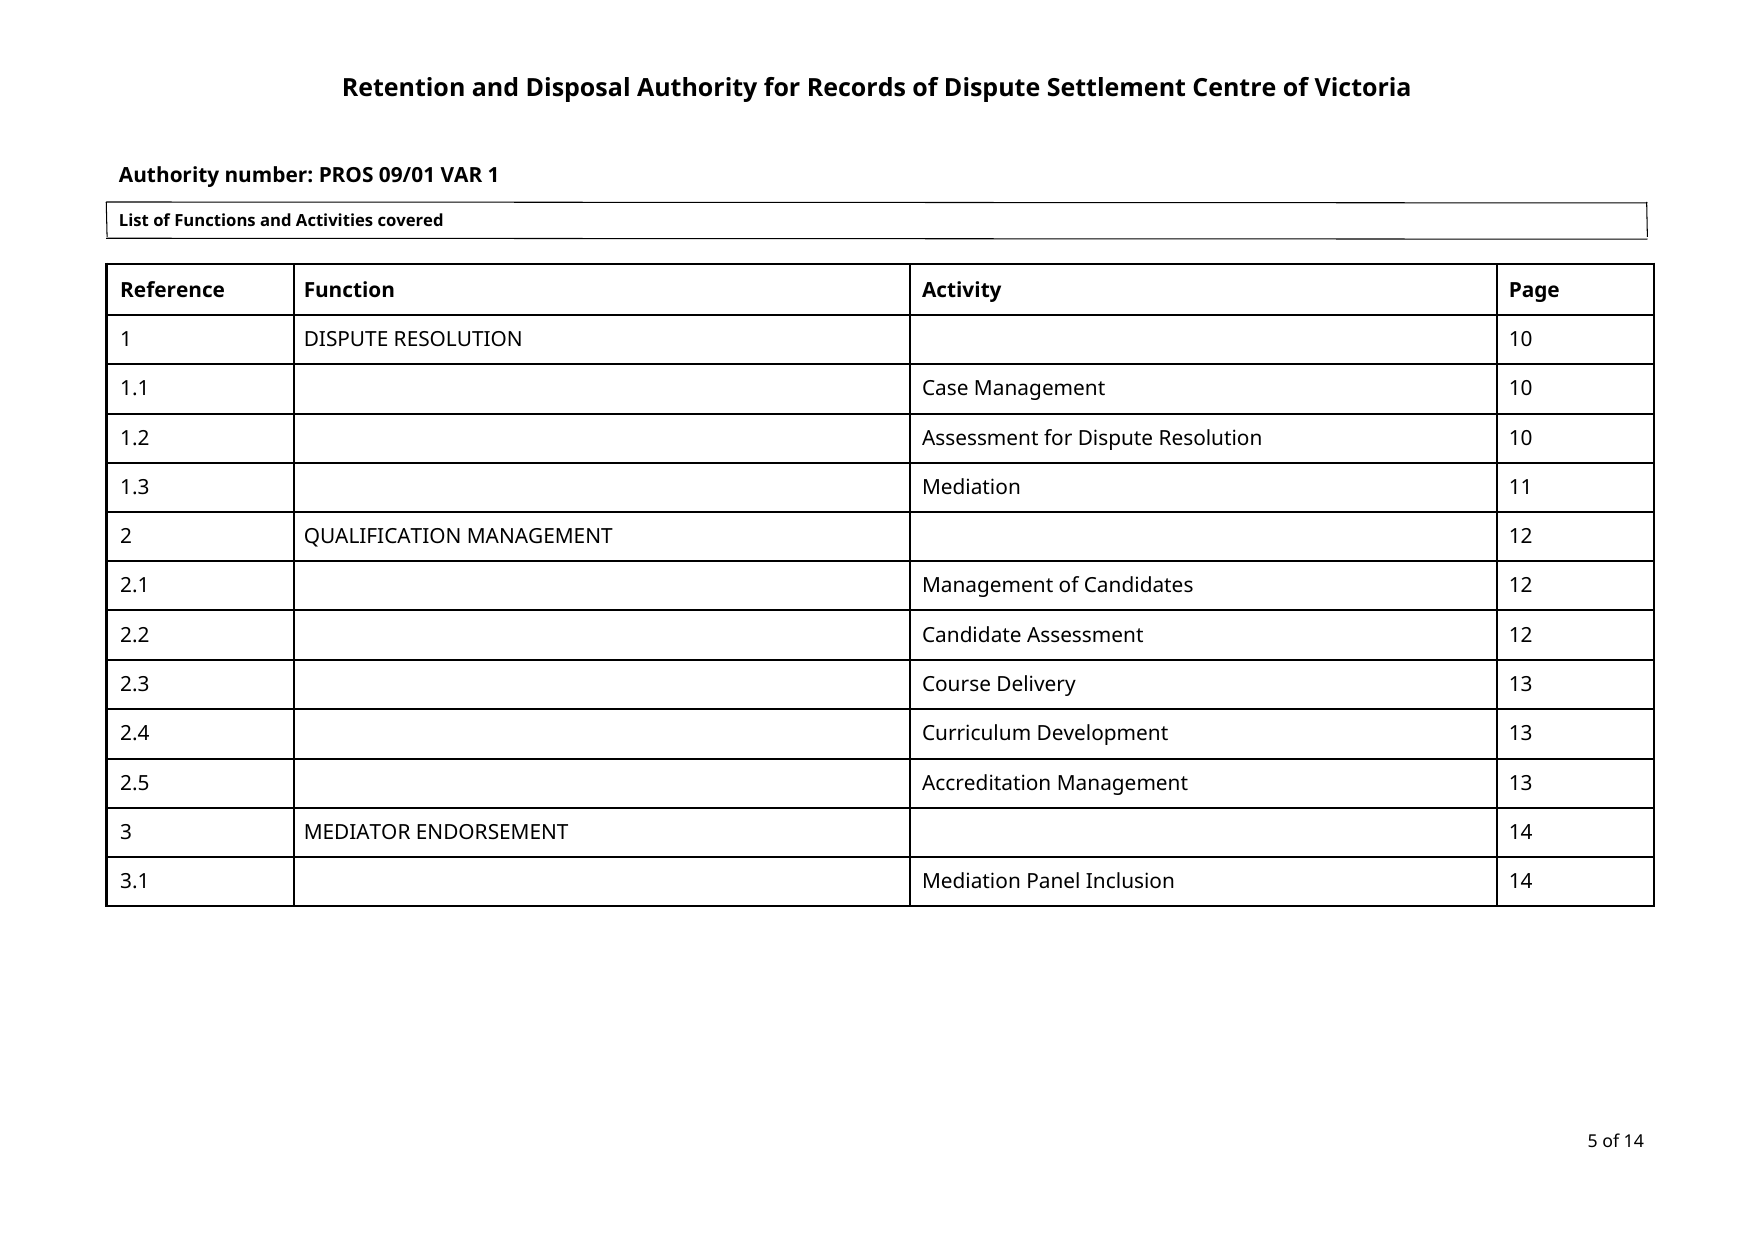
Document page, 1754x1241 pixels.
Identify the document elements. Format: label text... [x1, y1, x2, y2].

table_cell Assessment for Dispute Resolution [911, 415, 1496, 451]
table_cell [295, 451, 909, 462]
table_cell [1498, 353, 1653, 363]
table_cell [295, 365, 909, 402]
table_cell 1 [108, 316, 293, 352]
table_cell [1498, 303, 1653, 314]
table_cell [295, 698, 909, 708]
table_cell [911, 316, 1496, 352]
table_cell [1498, 796, 1653, 807]
table_cell [911, 747, 1496, 757]
table_cell 1.3 [108, 464, 293, 500]
table_cell 2.1 [108, 562, 293, 599]
table_cell [108, 796, 293, 807]
table_cell 12 [1498, 611, 1653, 648]
table_cell [295, 760, 909, 796]
table_cell [911, 402, 1496, 412]
table_cell 2.3 [108, 661, 293, 697]
table_cell [108, 599, 293, 609]
table_cell [295, 303, 909, 314]
table_cell [295, 500, 909, 511]
table_cell Mediation [911, 464, 1496, 500]
table_cell [1498, 698, 1653, 708]
table_cell [295, 747, 909, 757]
table_cell [911, 451, 1496, 462]
table_cell [108, 845, 293, 856]
table_cell [295, 710, 909, 747]
table_cell Mediation Panel Inclusion [911, 858, 1496, 894]
table_cell [911, 648, 1496, 659]
table_cell [295, 464, 909, 500]
table_cell 14 [1498, 858, 1653, 894]
table_cell [108, 402, 293, 412]
table_cell 11 [1498, 464, 1653, 500]
table_cell 14 [1498, 809, 1653, 845]
table_cell 1.2 [108, 415, 293, 451]
table_cell [295, 611, 909, 648]
table_cell [295, 415, 909, 451]
table_header Activity [911, 265, 1496, 303]
table_cell [1498, 599, 1653, 609]
text Authority number: PROS 09/01 VAR 1 [119, 160, 1654, 188]
text List of Functions and Activities covered [119, 208, 1654, 231]
table_cell [911, 796, 1496, 807]
table_cell [911, 353, 1496, 363]
table_cell [1498, 845, 1653, 856]
table_cell [911, 698, 1496, 708]
table_cell [295, 648, 909, 659]
table_cell [911, 500, 1496, 511]
table_cell 12 [1498, 562, 1653, 599]
table_cell Candidate Assessment [911, 611, 1496, 648]
table_cell [1498, 747, 1653, 757]
table_cell [1498, 648, 1653, 659]
table_cell [108, 550, 293, 560]
text 5 of 14 [1587, 1128, 1654, 1153]
table_cell 2.4 [108, 710, 293, 747]
table_cell [295, 599, 909, 609]
table_cell [108, 303, 293, 314]
table_cell 10 [1498, 415, 1653, 451]
table_cell [295, 353, 909, 363]
table_cell Case Management [911, 365, 1496, 402]
table_cell 3 [108, 809, 293, 845]
table_cell [295, 858, 909, 894]
table_cell [295, 895, 909, 905]
table_header Reference [108, 265, 293, 303]
table_cell [911, 303, 1496, 314]
table_cell [108, 895, 293, 905]
table_cell 2.2 [108, 611, 293, 648]
table_header Page [1498, 265, 1653, 303]
table_cell [911, 895, 1496, 905]
table_cell Course Delivery [911, 661, 1496, 697]
table_cell Management of Candidates [911, 562, 1496, 599]
table_cell 1.1 [108, 365, 293, 402]
table_cell [911, 845, 1496, 856]
table_cell MEDIATOR ENDORSEMENT [295, 809, 909, 845]
table_cell [108, 451, 293, 462]
table_cell 2 [108, 513, 293, 550]
table_cell 13 [1498, 760, 1653, 796]
table_cell 2.5 [108, 760, 293, 796]
table_cell 3.1 [108, 858, 293, 894]
table_cell [108, 698, 293, 708]
table_cell [1498, 895, 1653, 905]
table_cell [1498, 550, 1653, 560]
table_cell [1498, 402, 1653, 412]
table_cell [108, 747, 293, 757]
table_cell 10 [1498, 365, 1653, 402]
table_cell 13 [1498, 661, 1653, 697]
table_cell [295, 845, 909, 856]
table_cell [911, 809, 1496, 845]
table_cell QUALIFICATION MANAGEMENT [295, 513, 909, 550]
table_header Function [295, 265, 909, 303]
table_cell [108, 648, 293, 659]
table_cell [1498, 451, 1653, 462]
table_cell DISPUTE RESOLUTION [295, 316, 909, 352]
text Retention and Disposal Authority for Records of Dispute Settlement Centre of Victoria [106, 70, 1648, 104]
table_cell [295, 796, 909, 807]
table_cell 10 [1498, 316, 1653, 352]
table_cell [295, 550, 909, 560]
table_cell [911, 513, 1496, 550]
table_cell [108, 353, 293, 363]
table_cell [295, 562, 909, 599]
table_cell [911, 599, 1496, 609]
table_cell Curriculum Development [911, 710, 1496, 747]
table_cell [295, 661, 909, 697]
table_cell 13 [1498, 710, 1653, 747]
table_cell [1498, 500, 1653, 511]
table_cell Accreditation Management [911, 760, 1496, 796]
table_cell [295, 402, 909, 412]
table_cell [108, 500, 293, 511]
table_cell [911, 550, 1496, 560]
table_cell 12 [1498, 513, 1653, 550]
